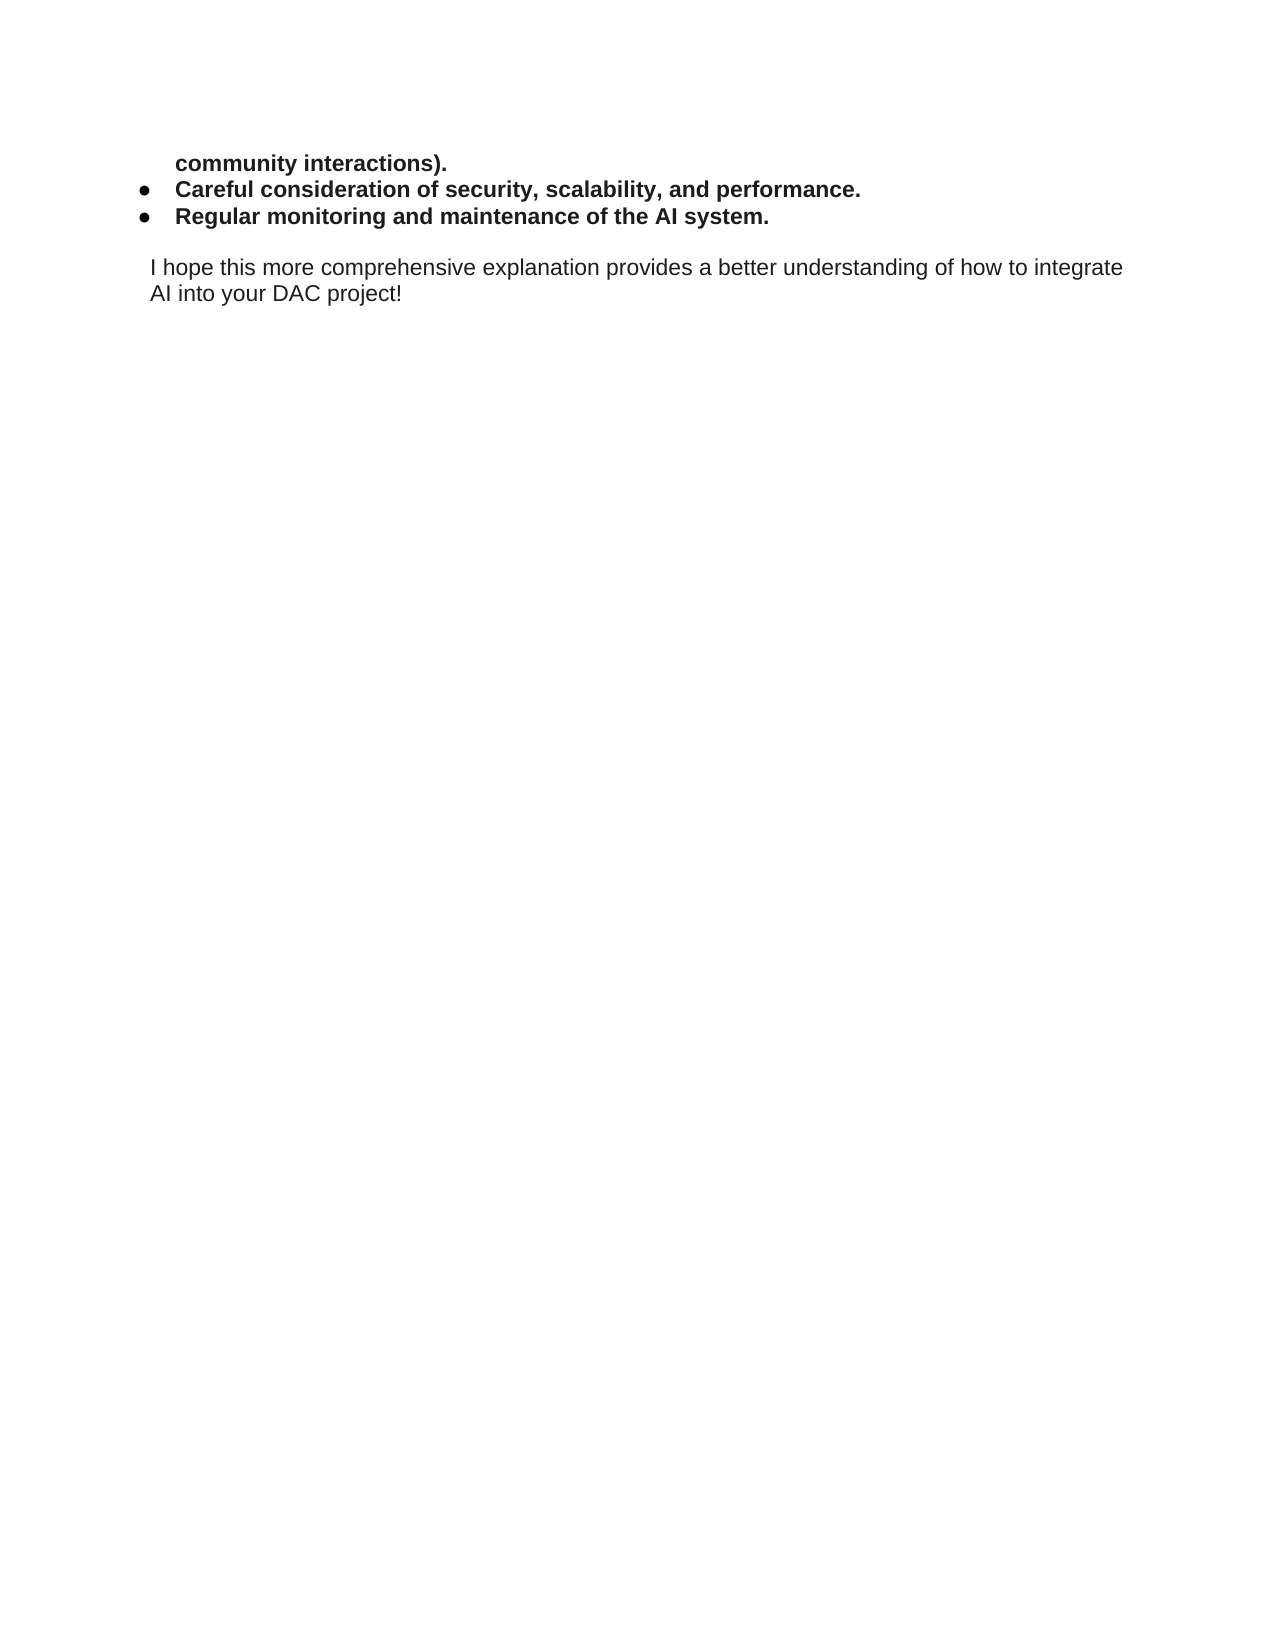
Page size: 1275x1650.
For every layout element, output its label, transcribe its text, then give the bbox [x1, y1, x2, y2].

text I hope this more comprehensive explanation provides a better understanding of how to integrate AI into your DAC project! [150, 254, 1125, 307]
list Careful consideration of security, scalability, and performance. [137, 176, 1125, 203]
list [137, 150, 1125, 176]
list Regular monitoring and maintenance of the AI system. [137, 203, 1125, 229]
